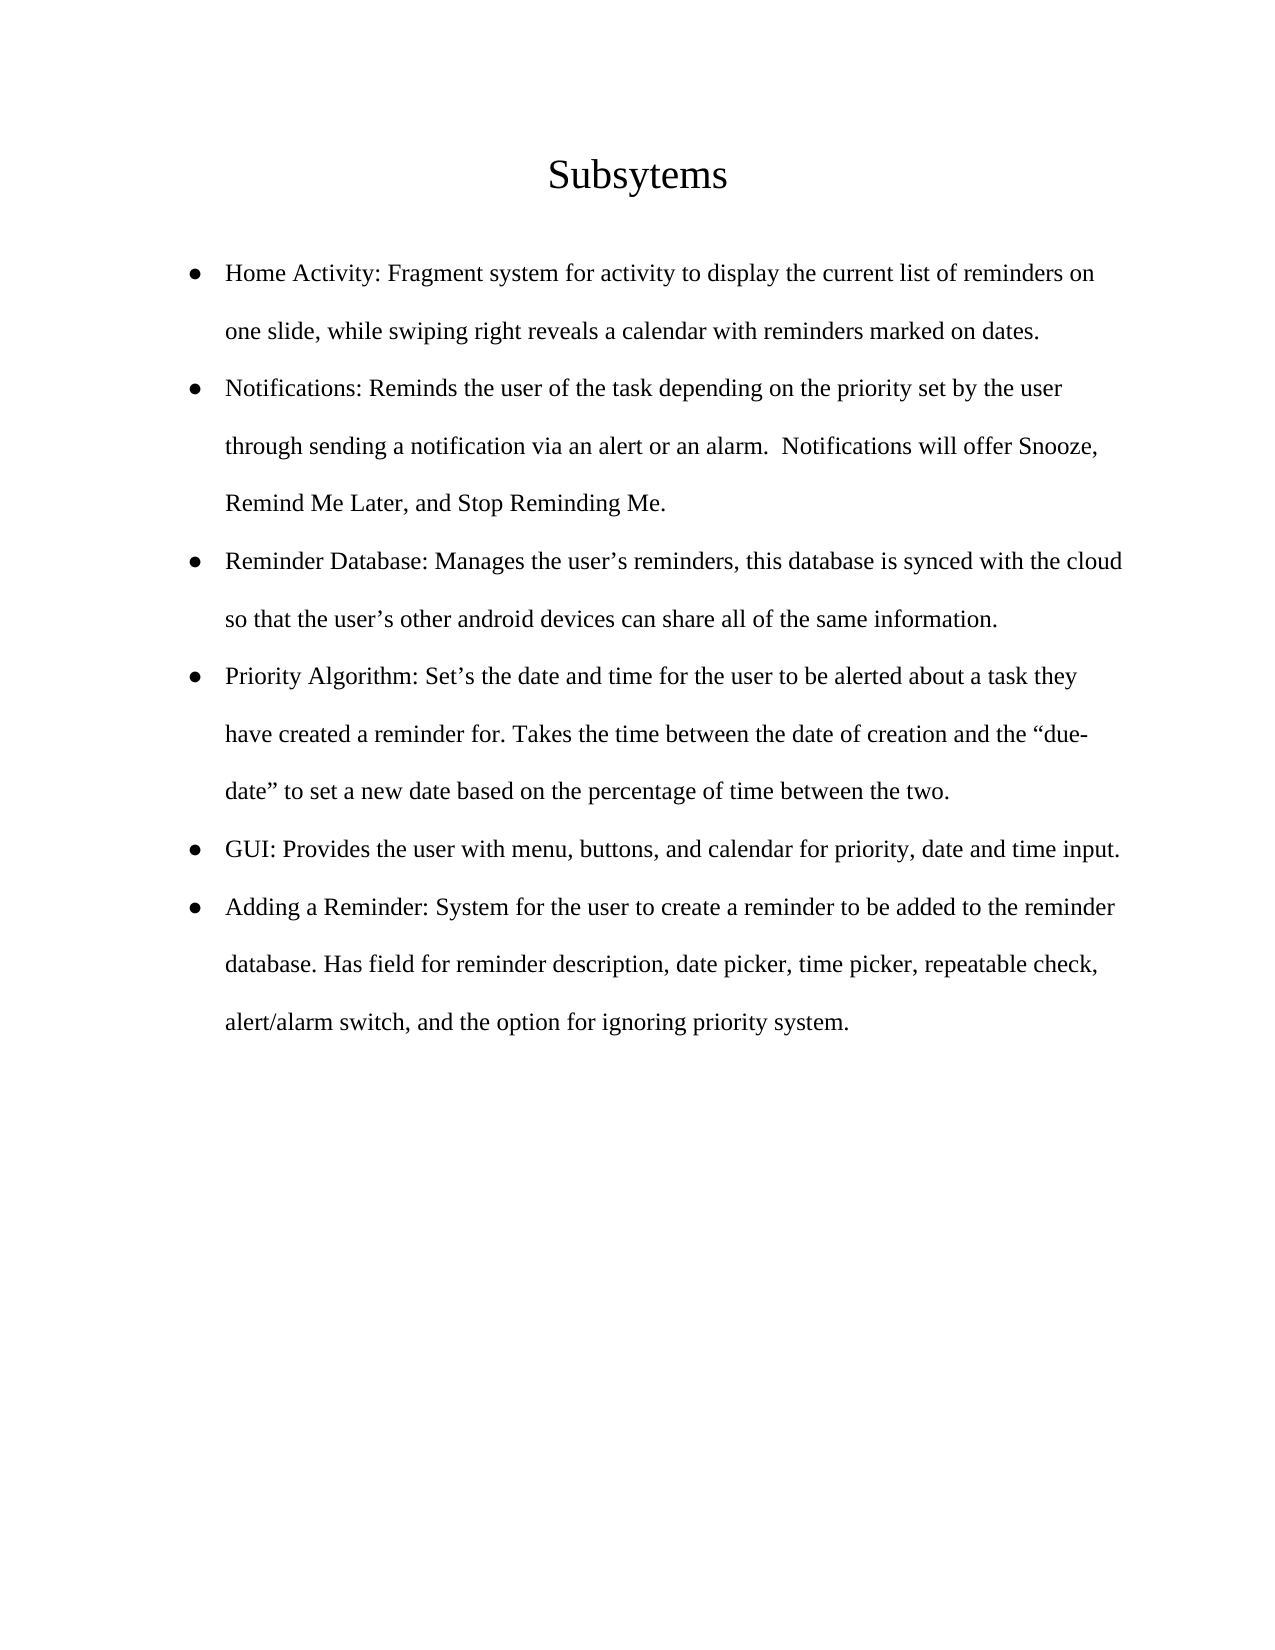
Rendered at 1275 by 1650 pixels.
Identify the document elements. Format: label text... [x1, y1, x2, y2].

list GUI: Provides the user with menu, buttons, and calendar for priority, date and time input. [187, 834, 1125, 863]
subtitle Subsytems [150, 150, 1125, 198]
list Adding a Reminder: System for the user to create a reminder to be added to the reminder database. Has field for reminder description, date picker, time picker, repeatable check, alert/alarm switch, and the option for ignoring priority system. [187, 891, 1125, 1035]
list Home Activity: Fragment system for activity to display the current list of reminders on one slide, while swiping right reveals a calendar with reminders marked on dates. [187, 258, 1125, 345]
list Priority Algorithm: Set’s the date and time for the user to be alerted about a task they have created a reminder for. Takes the time between the date of creation and the “due-date” to set a new date based on the percentage of time between the two. [187, 661, 1125, 805]
list Reminder Database: Manages the user’s reminders, this database is synced with the cloud so that the user’s other android devices can share all of the same information. [187, 546, 1125, 632]
list Notifications: Reminds the user of the task depending on the priority set by the user through sending a notification via an alert or an alarm. Notifications will offer Snooze, Remind Me Later, and Stop Reminding Me. [187, 373, 1125, 517]
